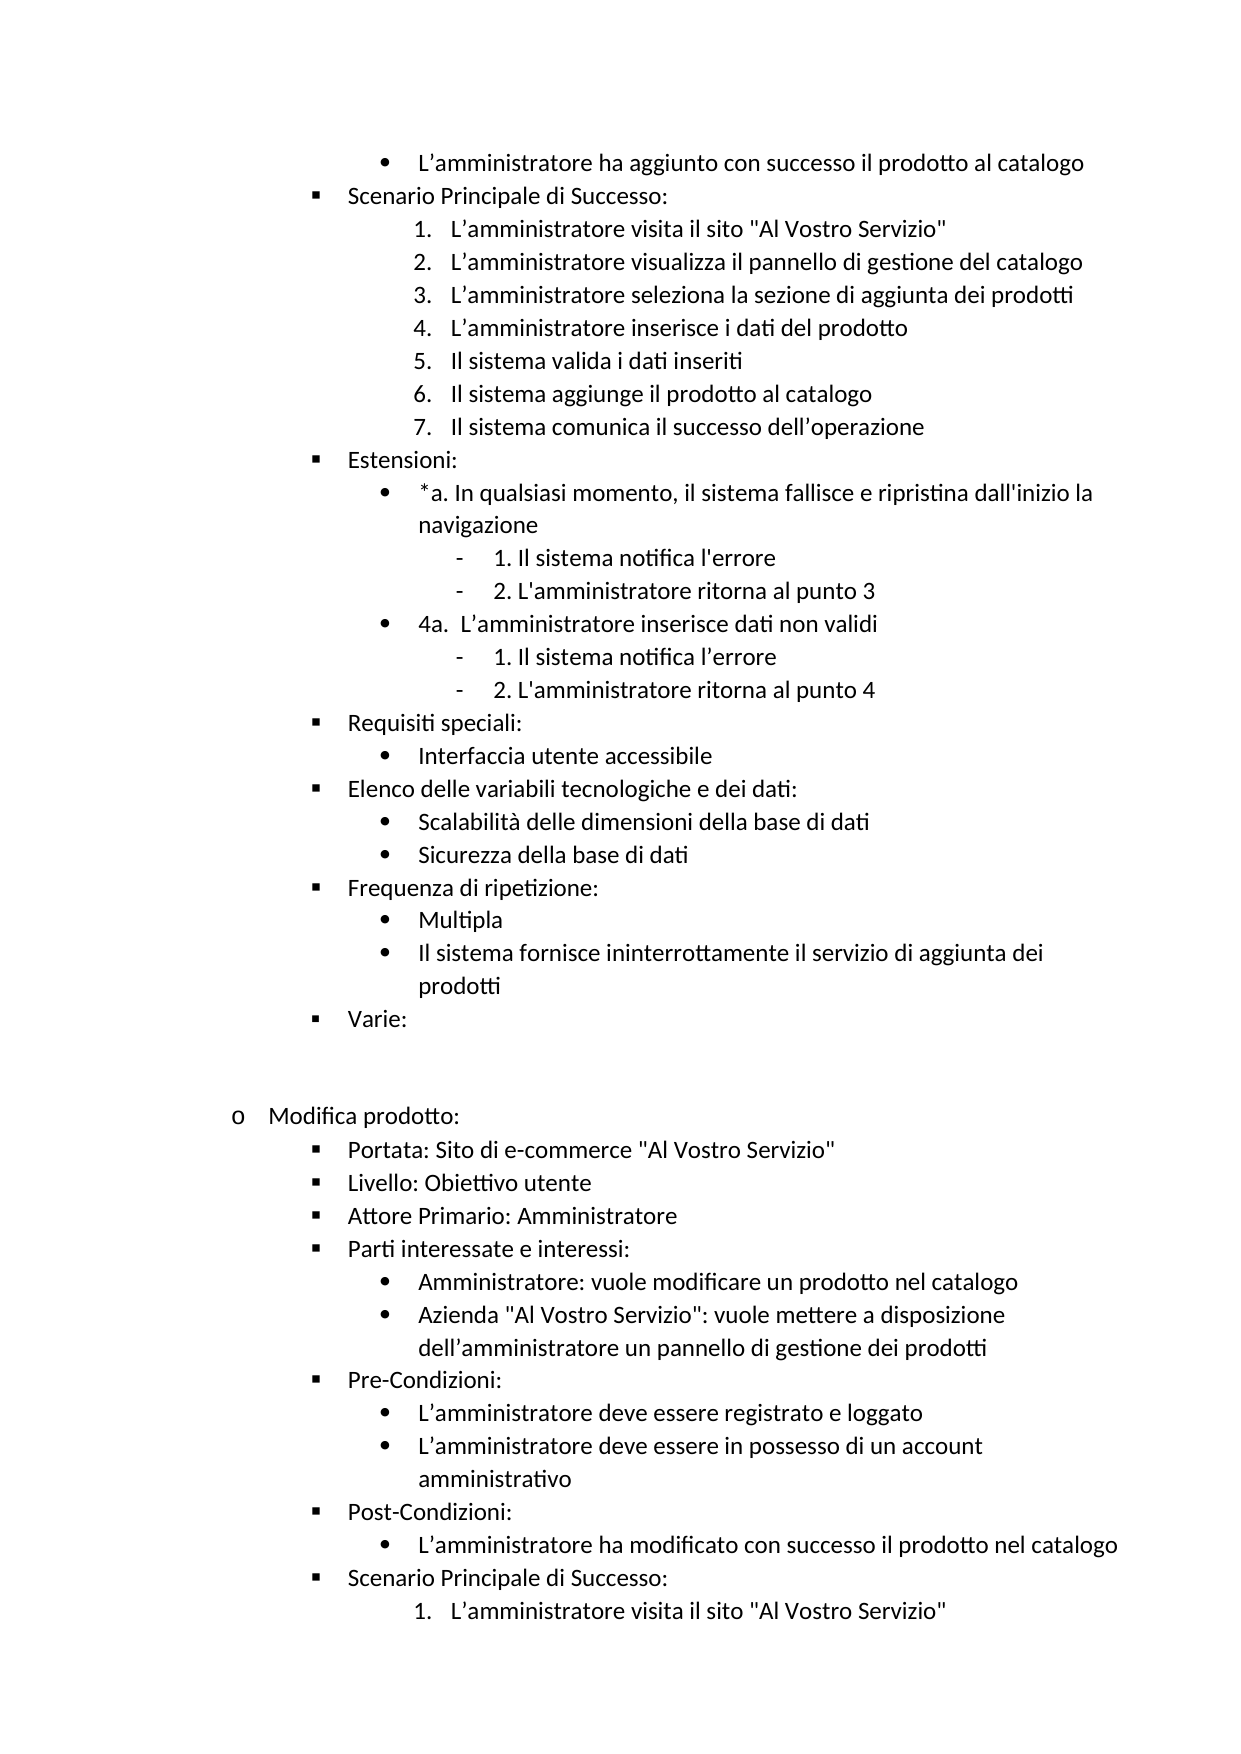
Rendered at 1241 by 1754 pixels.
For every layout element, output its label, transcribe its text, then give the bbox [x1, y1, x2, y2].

list L’amministratore visita il sito "Al Vostro Servizio" [413, 213, 1122, 244]
list Multipla [381, 905, 1122, 935]
list L’amministratore deve essere in possesso di un account amministrativo [381, 1430, 1122, 1494]
list L’amministratore seleziona la sezione di aggiunta dei prodotti [413, 279, 1122, 310]
list Elenco delle variabili tecnologiche e dei dati: [310, 773, 1122, 803]
list Il sistema fornisce ininterrottamente il servizio di aggiunta dei prodotti [381, 938, 1122, 1001]
list Azienda "Al Vostro Servizio": vuole mettere a disposizione dell’amministratore un pannello di gestione dei prodotti [381, 1299, 1122, 1362]
list Post-Condizioni: [310, 1496, 1122, 1527]
list Attore Primario: Amministratore [310, 1200, 1122, 1231]
list Portata: Sito di e-commerce "Al Vostro Servizio" [310, 1134, 1122, 1165]
list Parti interessate e interessi: [310, 1233, 1122, 1263]
list Il sistema aggiunge il prodotto al catalogo [413, 378, 1122, 408]
list L’amministratore visita il sito "Al Vostro Servizio" [413, 1595, 1122, 1626]
list L’amministratore deve essere registrato e loggato [381, 1397, 1122, 1428]
list Scenario Principale di Successo: [310, 181, 1122, 211]
list Amministratore: vuole modificare un prodotto nel catalogo [381, 1266, 1122, 1296]
list Modifica prodotto: [231, 1100, 1122, 1132]
list L’amministratore visualizza il pannello di gestione del catalogo [413, 246, 1122, 277]
list Il sistema valida i dati inseriti [413, 345, 1122, 376]
list L’amministratore ha modificato con successo il prodotto nel catalogo [381, 1529, 1122, 1560]
list L’amministratore inserisce i dati del prodotto [413, 312, 1122, 343]
list Il sistema comunica il successo dell’operazione [413, 411, 1122, 441]
list Pre-Condizioni: [310, 1364, 1122, 1395]
list Varie: [310, 1003, 1122, 1034]
list Scalabilità delle dimensioni della base di dati [381, 806, 1122, 836]
list Interfaccia utente accessibile [381, 740, 1122, 771]
list *a. In qualsiasi momento, il sistema fallisce e ripristina dall'inizio la navigazione [381, 477, 1122, 540]
list Livello: Obiettivo utente [310, 1167, 1122, 1198]
list 1. Il sistema notifica l’errore [456, 641, 1122, 672]
list 2. L'amministratore ritorna al punto 4 [456, 674, 1122, 705]
list L’amministratore ha aggiunto con successo il prodotto al catalogo [381, 148, 1122, 178]
list Sicurezza della base di dati [381, 839, 1122, 869]
list Scenario Principale di Successo: [310, 1562, 1122, 1593]
list 1. Il sistema notifica l'errore [456, 543, 1122, 573]
list Requisiti speciali: [310, 707, 1122, 738]
list Frequenza di ripetizione: [310, 872, 1122, 902]
list 4a. L’amministratore inserisce dati non validi [381, 608, 1122, 639]
list 2. L'amministratore ritorna al punto 3 [456, 576, 1122, 606]
list Estensioni: [310, 444, 1122, 474]
